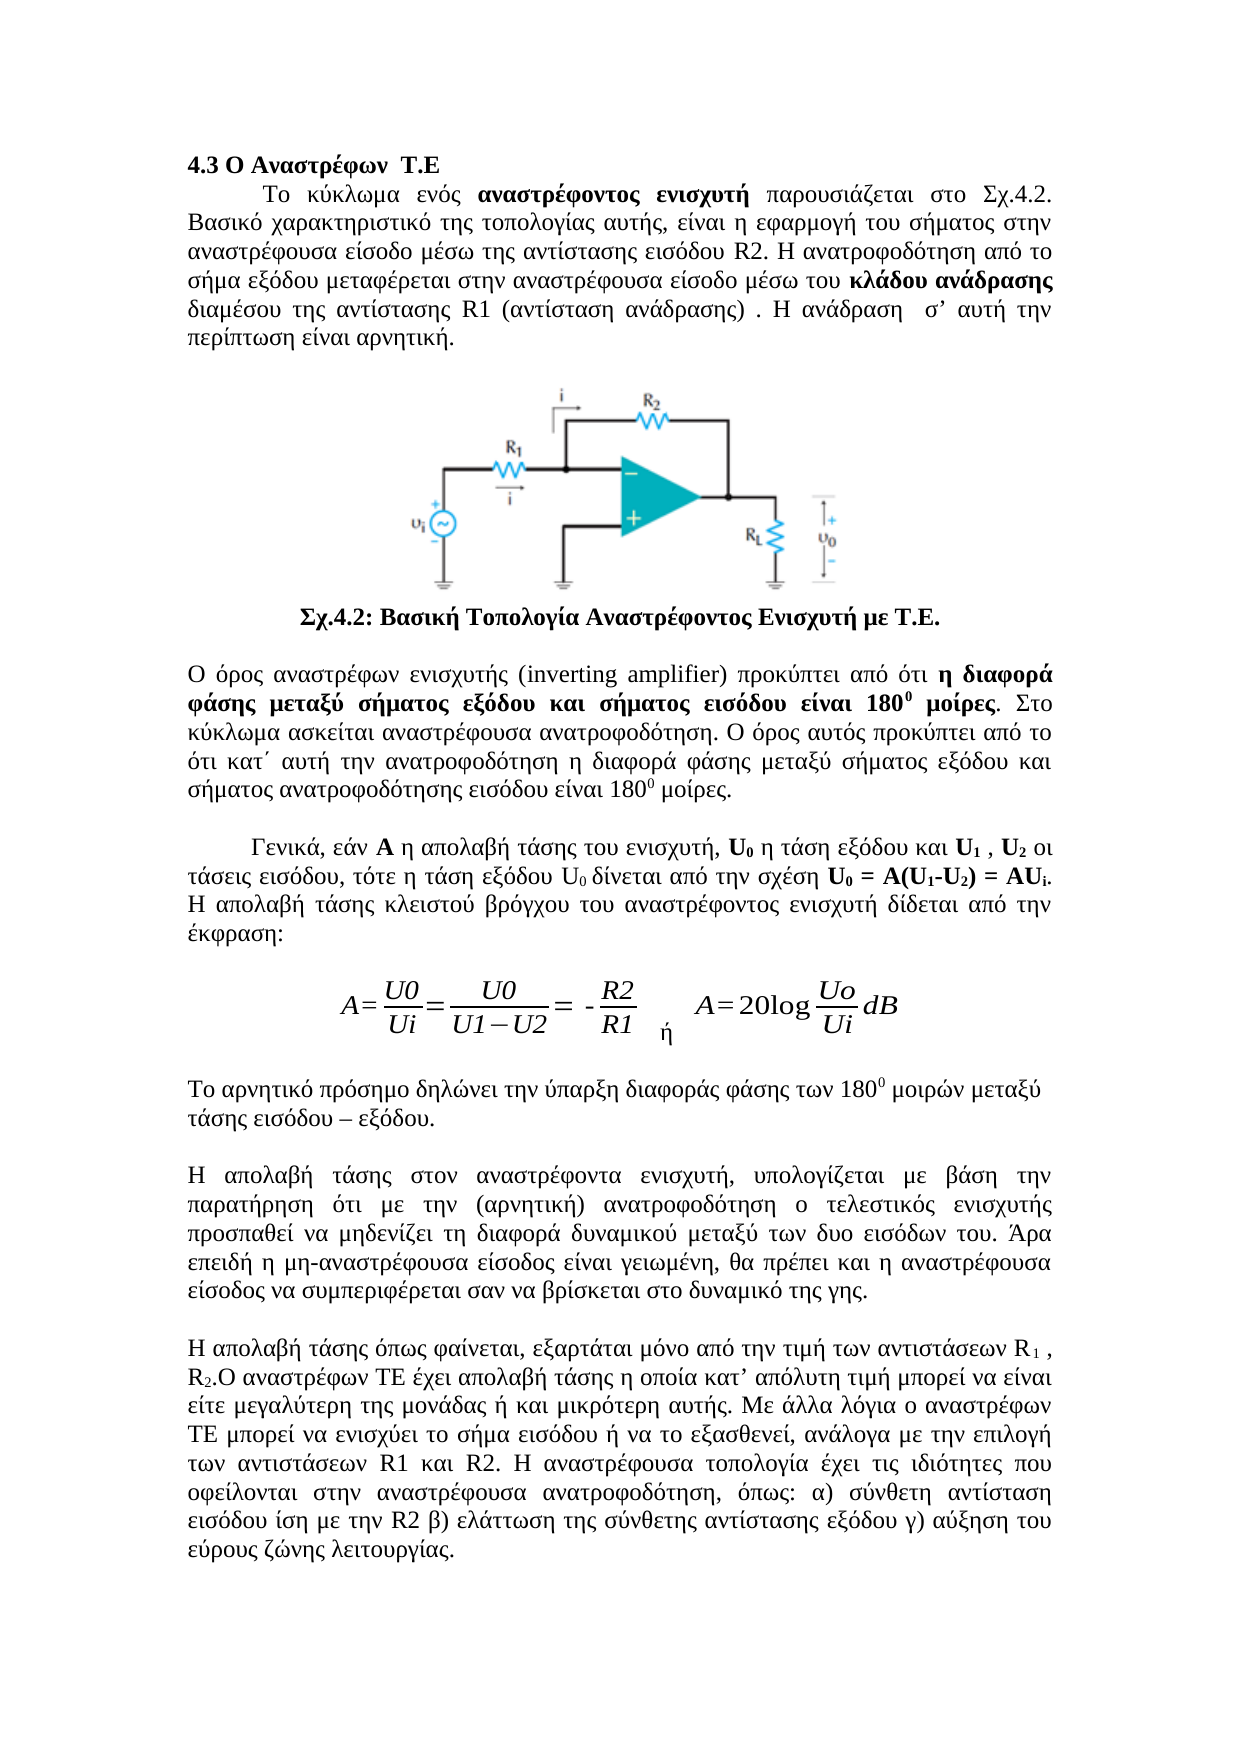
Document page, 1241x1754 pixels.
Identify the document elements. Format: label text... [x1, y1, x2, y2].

text Η απολαβή τάσης όπως φαίνεται, εξαρτάται μόνο από την τιμή των αντιστάσεων R1 , R2.Ο αναστρέφων ΤΕ έχει απολαβή τάσης η οποία κατ’ απόλυτη τιμή μπορεί να είναι είτε μεγαλύτερη της μονάδας ή και μικρότερη αυτής. Με άλλα λόγια ο αναστρέφων ΤΕ μπορεί να ενισχύει το σήμα εισόδου ή να το εξασθενεί, ανάλογα με την επιλογή των αντιστάσεων R1 και R2. H αναστρέφουσα τοπολογία έχει τις ιδιότητες που οφείλονται στην αναστρέφουσα ανατροφοδότηση, όπως: α) σύνθετη αντίσταση εισόδου ίση με την R2 β) ελάττωση της σύνθετης αντίστασης εξόδου γ) αύξηση του εύρους ζώνης λειτουργίας. [187, 1333, 1053, 1563]
picture [397, 380, 844, 602]
text Το κύκλωμα ενός αναστρέφοντος ενισχυτή παρουσιάζεται στο Σχ.4.2. Βασικό χαρακτηριστικό της τοπολογίας αυτής, είναι η εφαρμογή του σήματος στην αναστρέφουσα είσοδο μέσω της αντίστασης εισόδου R2. Η ανατροφοδότηση από το σήμα εξόδου μεταφέρεται στην αναστρέφουσα είσοδο μέσω του κλάδου ανάδρασης διαμέσου της αντίστασης R1 (αντίσταση ανάδρασης) . Η ανάδραση σ’ αυτή την περίπτωση είναι αρνητική. [187, 179, 1053, 351]
text ή [187, 976, 1053, 1045]
text Σχ.4.2: Βασική Τοπολογία Αναστρέφοντος Ενισχυτή με Τ.Ε. [187, 602, 1053, 631]
text Ο όρος αναστρέφων ενισχυτής (inverting amplifier) προκύπτει από ότι η διαφορά φάσης μεταξύ σήματος εξόδου και σήματος εισόδου είναι 1800 μοίρες. Στο κύκλωμα ασκείται αναστρέφουσα ανατροφοδότηση. Ο όρος αυτός προκύπτει από το ότι κατ΄ αυτή την ανατροφοδότηση η διαφορά φάσης μεταξύ σήματος εξόδου και σήματος ανατροφοδότησης εισόδου είναι 1800 μοίρες. [187, 659, 1053, 803]
text Γενικά, εάν Α η απολαβή τάσης του ενισχυτή, U0 η τάση εξόδου και U1 , U2 οι τάσεις εισόδου, τότε η τάση εξόδου U0 δίνεται από την σχέση U0 = A(U1-U2) = ΑUi. Η απολαβή τάσης κλειστού βρόγχου του αναστρέφοντος ενισχυτή δίδεται από την έκφραση: [187, 832, 1053, 947]
text Το αρνητικό πρόσημο δηλώνει την ύπαρξη διαφοράς φάσης των 1800 μοιρών μεταξύ τάσης εισόδου – εξόδου. [187, 1074, 1053, 1132]
subtitle 4.3 Ο Αναστρέφων Τ.Ε [187, 150, 1053, 179]
text Η απολαβή τάσης στον αναστρέφοντα ενισχυτή, υπολογίζεται με βάση την παρατήρηση ότι με την (αρνητική) ανατροφοδότηση ο τελεστικός ενισχυτής προσπαθεί να μηδενίζει τη διαφορά δυναμικού μεταξύ των δυο εισόδων του. Άρα επειδή η μη-αναστρέφουσα είσοδος είναι γειωμένη, θα πρέπει και η αναστρέφουσα είσοδος να συμπεριφέρεται σαν να βρίσκεται στο δυναμικό της γης. [187, 1160, 1053, 1304]
